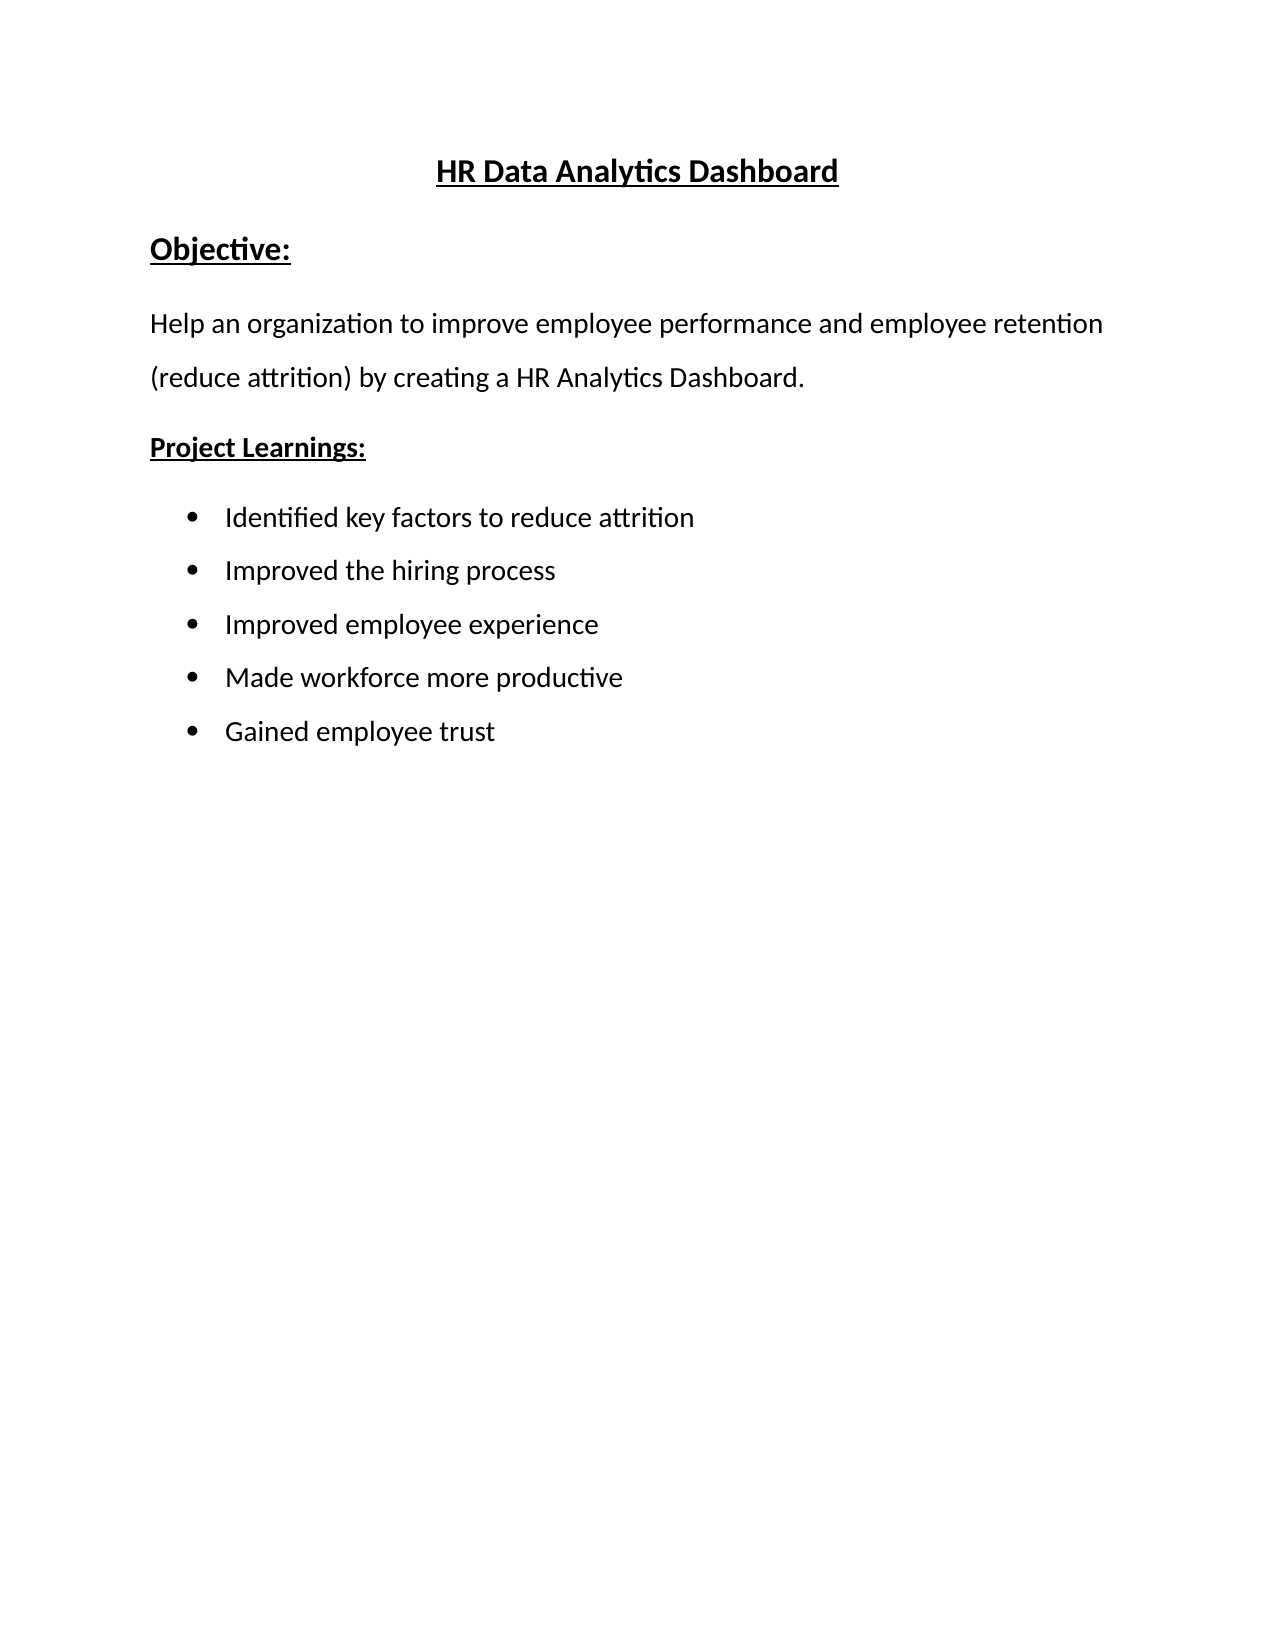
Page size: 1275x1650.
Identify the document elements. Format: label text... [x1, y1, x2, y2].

text Help an organization to improve employee performance and employee retention (reduce attrition) by creating a HR Analytics Dashboard. [150, 305, 1125, 394]
text HR Data Analytics Dashboard [150, 150, 1125, 191]
list Improved employee experience [187, 606, 1125, 642]
list Improved the hiring process [187, 552, 1125, 588]
list Gained employee trust [187, 713, 1125, 748]
text Objective: [150, 228, 1125, 268]
list Made workforce more productive [187, 659, 1125, 695]
list Identified key factors to reduce attrition [187, 499, 1125, 535]
text Project Learnings: [150, 429, 1125, 464]
